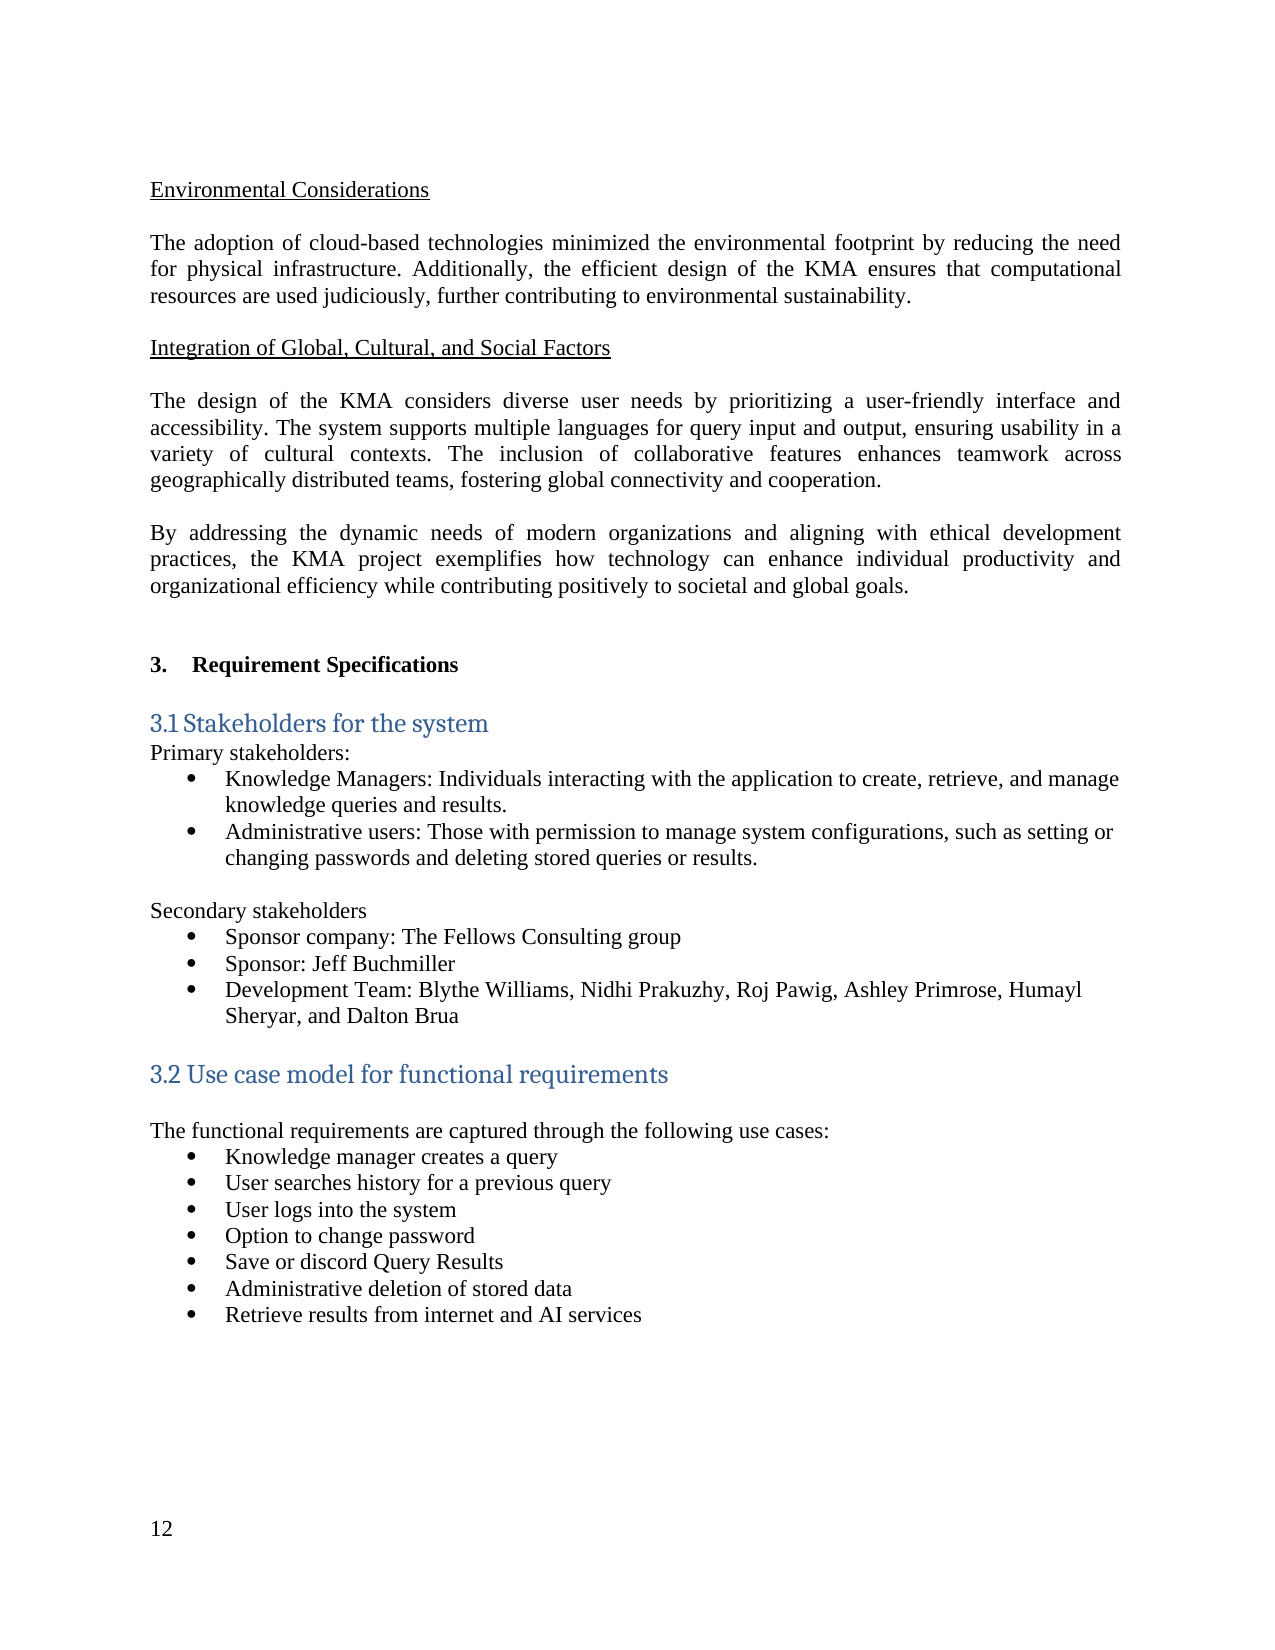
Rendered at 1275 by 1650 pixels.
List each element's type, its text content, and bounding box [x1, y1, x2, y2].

list Save or discord Query Results [187, 1248, 1125, 1275]
text By addressing the dynamic needs of modern organizations and aligning with ethical development practices, the KMA project exemplifies how technology can enhance individual productivity and organizational efficiency while contributing positively to societal and global goals. [150, 519, 1123, 598]
list Knowledge Managers: Individuals interacting with the application to create, retrieve, and manage knowledge queries and results. [187, 765, 1125, 818]
list Knowledge manager creates a query [187, 1143, 1125, 1169]
subtitle 3.1 Stakeholders for the system [150, 708, 1125, 739]
list Administrative deletion of stored data [187, 1275, 1125, 1301]
list Retrieve results from internet and AI services [187, 1301, 1125, 1327]
subtitle 3.2 Use case model for functional requirements [150, 1059, 1125, 1090]
list Sponsor company: The Fellows Consulting group [187, 923, 1125, 949]
text Primary stakeholders: [150, 739, 1125, 765]
text The functional requirements are captured through the following use cases: [150, 1117, 1125, 1143]
text Integration of Global, Cultural, and Social Factors [150, 334, 1123, 361]
text Environmental Considerations [150, 176, 1123, 203]
list User logs into the system [187, 1196, 1125, 1222]
list User searches history for a previous query [187, 1169, 1125, 1196]
text The adoption of cloud-based technologies minimized the environmental footprint by reducing the need for physical infrastructure. Additionally, the efficient design of the KMA ensures that computational resources are used judiciously, further contributing to environmental sustainability. [150, 229, 1123, 308]
text The design of the KMA considers diverse user needs by prioritizing a user-friendly interface and accessibility. The system supports multiple languages for query input and output, ensuring usability in a variety of cultural contexts. The inclusion of collaborative features enhances teamwork across geographically distributed teams, fostering global connectivity and cooperation. [150, 387, 1123, 493]
subtitle Requirement Specifications [150, 651, 1123, 677]
list Development Team: Blythe Williams, Nidhi Prakuzhy, Roj Pawig, Ashley Primrose, Humayl Sheryar, and Dalton Brua [187, 976, 1125, 1029]
list Administrative users: Those with permission to manage system configurations, such as setting or changing passwords and deleting stored queries or results. [187, 818, 1125, 871]
text Secondary stakeholders [150, 897, 1125, 923]
list Sponsor: Jeff Buchmiller [187, 949, 1125, 976]
list Option to change password [187, 1222, 1125, 1248]
